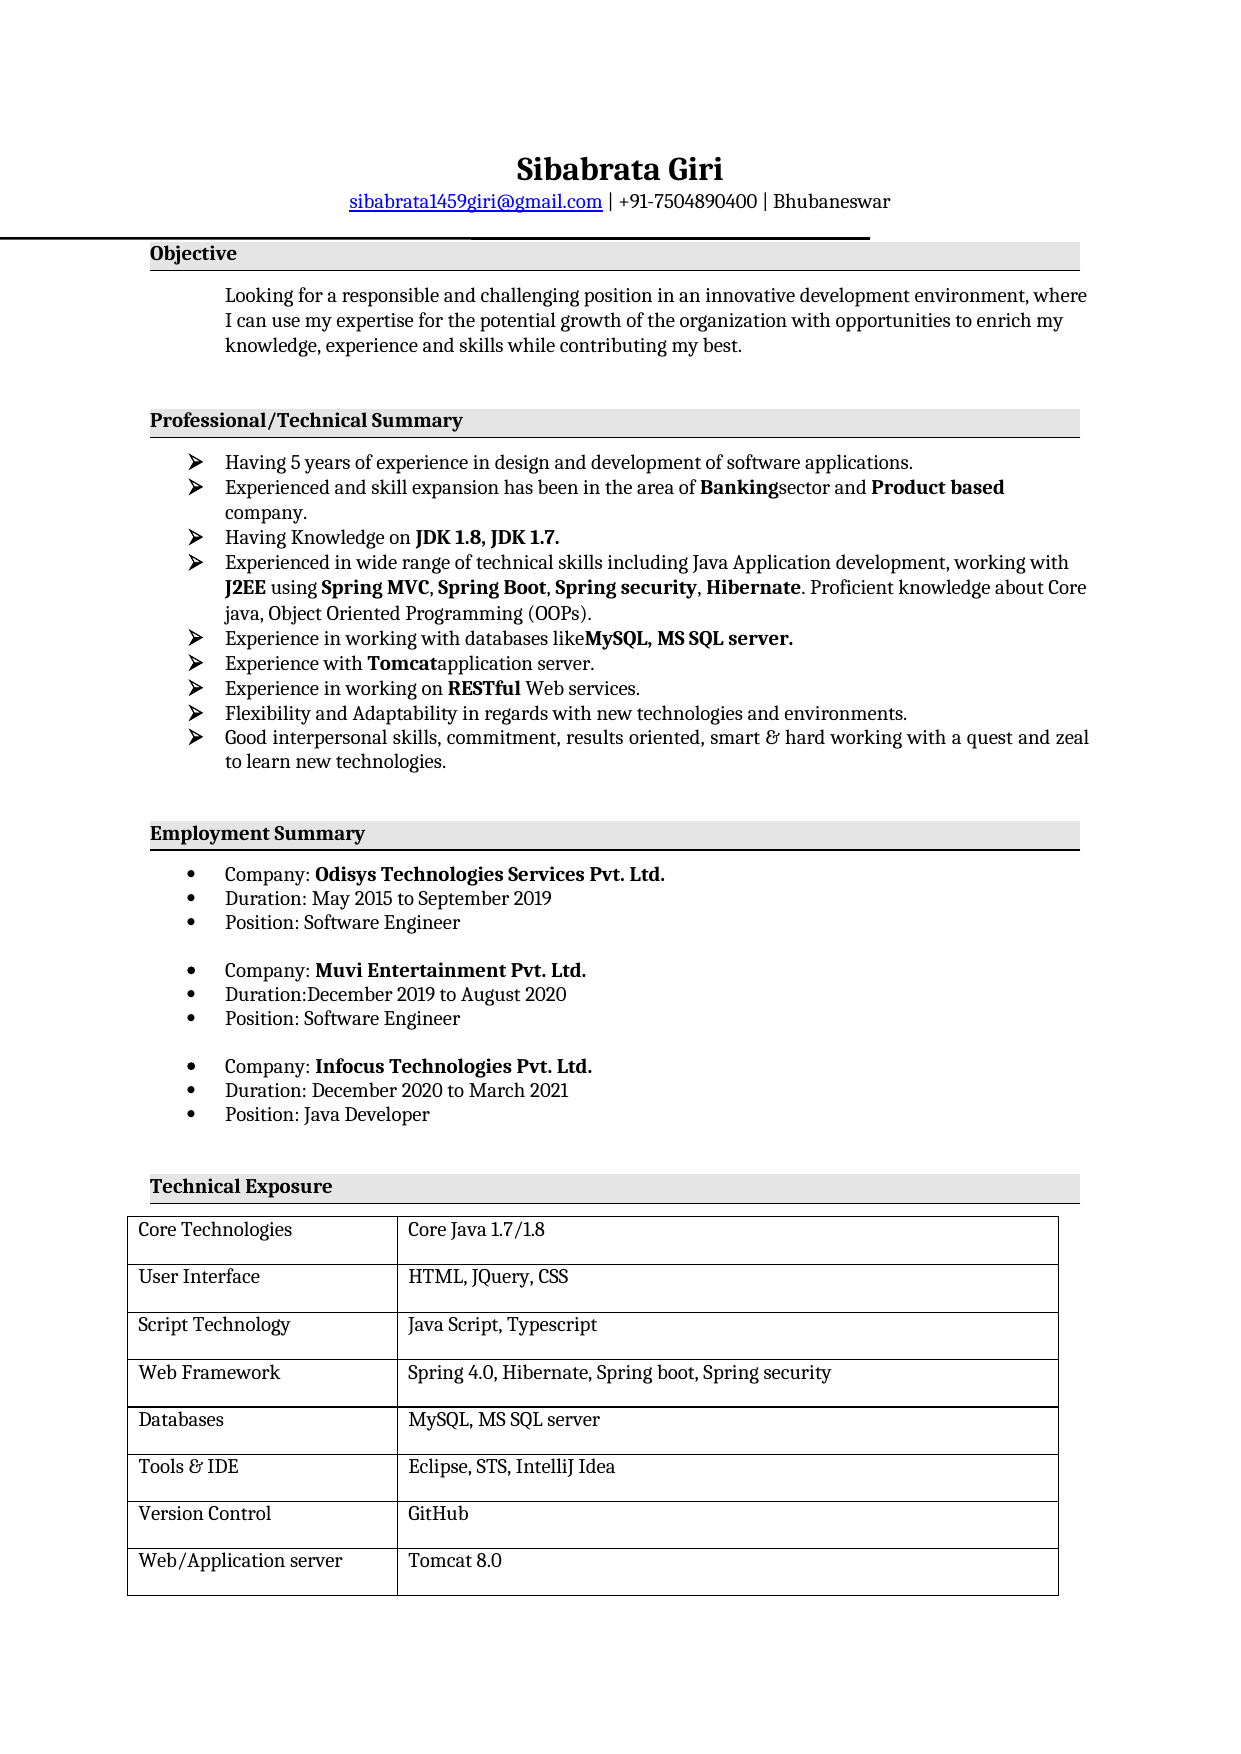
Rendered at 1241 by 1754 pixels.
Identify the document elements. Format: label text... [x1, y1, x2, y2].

table_cell Databases [128, 1408, 397, 1453]
list Duration: May 2015 to September 2019 [187, 887, 1090, 911]
list Experienced and skill expansion has been in the area of Bankingsector and Product based company. [187, 476, 1090, 525]
list Objective [150, 242, 1080, 270]
table_cell GitHub [398, 1502, 1058, 1548]
list Experience in working with databases likeMySQL, MS SQL server. [187, 626, 1090, 650]
table_cell Web Framework [128, 1360, 397, 1406]
list Good interpersonal skills, commitment, results oriented, smart & hard working with a quest and zeal to learn new technologies. [187, 726, 1090, 773]
list Duration: December 2020 to March 2021 [187, 1079, 1090, 1103]
table_cell Script Technology [128, 1313, 397, 1359]
list Experience in working on RESTful Web services. [187, 676, 1090, 700]
list Professional/Technical Summary [150, 409, 1080, 437]
table_cell Web/Application server [128, 1549, 397, 1595]
table_cell Java Script, Typescript [398, 1313, 1058, 1359]
list Having 5 years of experience in design and development of software applications. [187, 451, 1090, 474]
table_cell Eclipse, STS, IntelliJ Idea [398, 1455, 1058, 1501]
list Position: Software Engineer [187, 1007, 1090, 1031]
list Flexibility and Adaptability in regards with new technologies and environments. [187, 702, 1090, 726]
list Technical Exposure [150, 1174, 1080, 1203]
table_cell Version Control [128, 1502, 397, 1548]
table_cell User Interface [128, 1265, 397, 1312]
table_cell Spring 4.0, Hibernate, Spring boot, Spring security [398, 1360, 1058, 1406]
list Having Knowledge on JDK 1.8, JDK 1.7. [187, 526, 1090, 550]
table_cell Tomcat 8.0 [398, 1549, 1058, 1595]
list Duration:December 2019 to August 2020 [187, 983, 1090, 1007]
table_cell HTML, JQuery, CSS [398, 1265, 1058, 1312]
table_cell Tools & IDE [128, 1455, 397, 1501]
list Looking for a responsible and challenging position in an innovative development environment, where I can use my expertise for the potential growth of the organization with opportunities to enrich my knowledge, experience and skills while contributing my best. [225, 283, 1090, 357]
list Company: Infocus Technologies Pvt. Ltd. [187, 1055, 1090, 1079]
table_header Core Java 1.7/1.8 [398, 1217, 1058, 1264]
list Experience with Tomcatapplication server. [187, 651, 1090, 675]
list Company: Odisys Technologies Services Pvt. Ltd. [187, 863, 1090, 887]
list Experienced in wide range of technical skills including Java Application development, working with J2EE using Spring MVC, Spring Boot, Spring security, Hibernate. Proficient knowledge about Core java, Object Oriented Programming (OOPs). [187, 551, 1090, 625]
list Company: Muvi Entertainment Pvt. Ltd. [187, 959, 1090, 983]
list Position: Java Developer [187, 1103, 1090, 1127]
list Position: Software Engineer [187, 911, 1090, 935]
table_cell MySQL, MS SQL server [398, 1408, 1058, 1453]
table_header Core Technologies [128, 1217, 397, 1264]
list Employment Summary [150, 821, 1080, 849]
text sibabrata1459giri@gmail.com | +91-7504890400 | Bhubaneswar [150, 190, 1090, 214]
text Sibabrata Giri [150, 150, 1090, 188]
